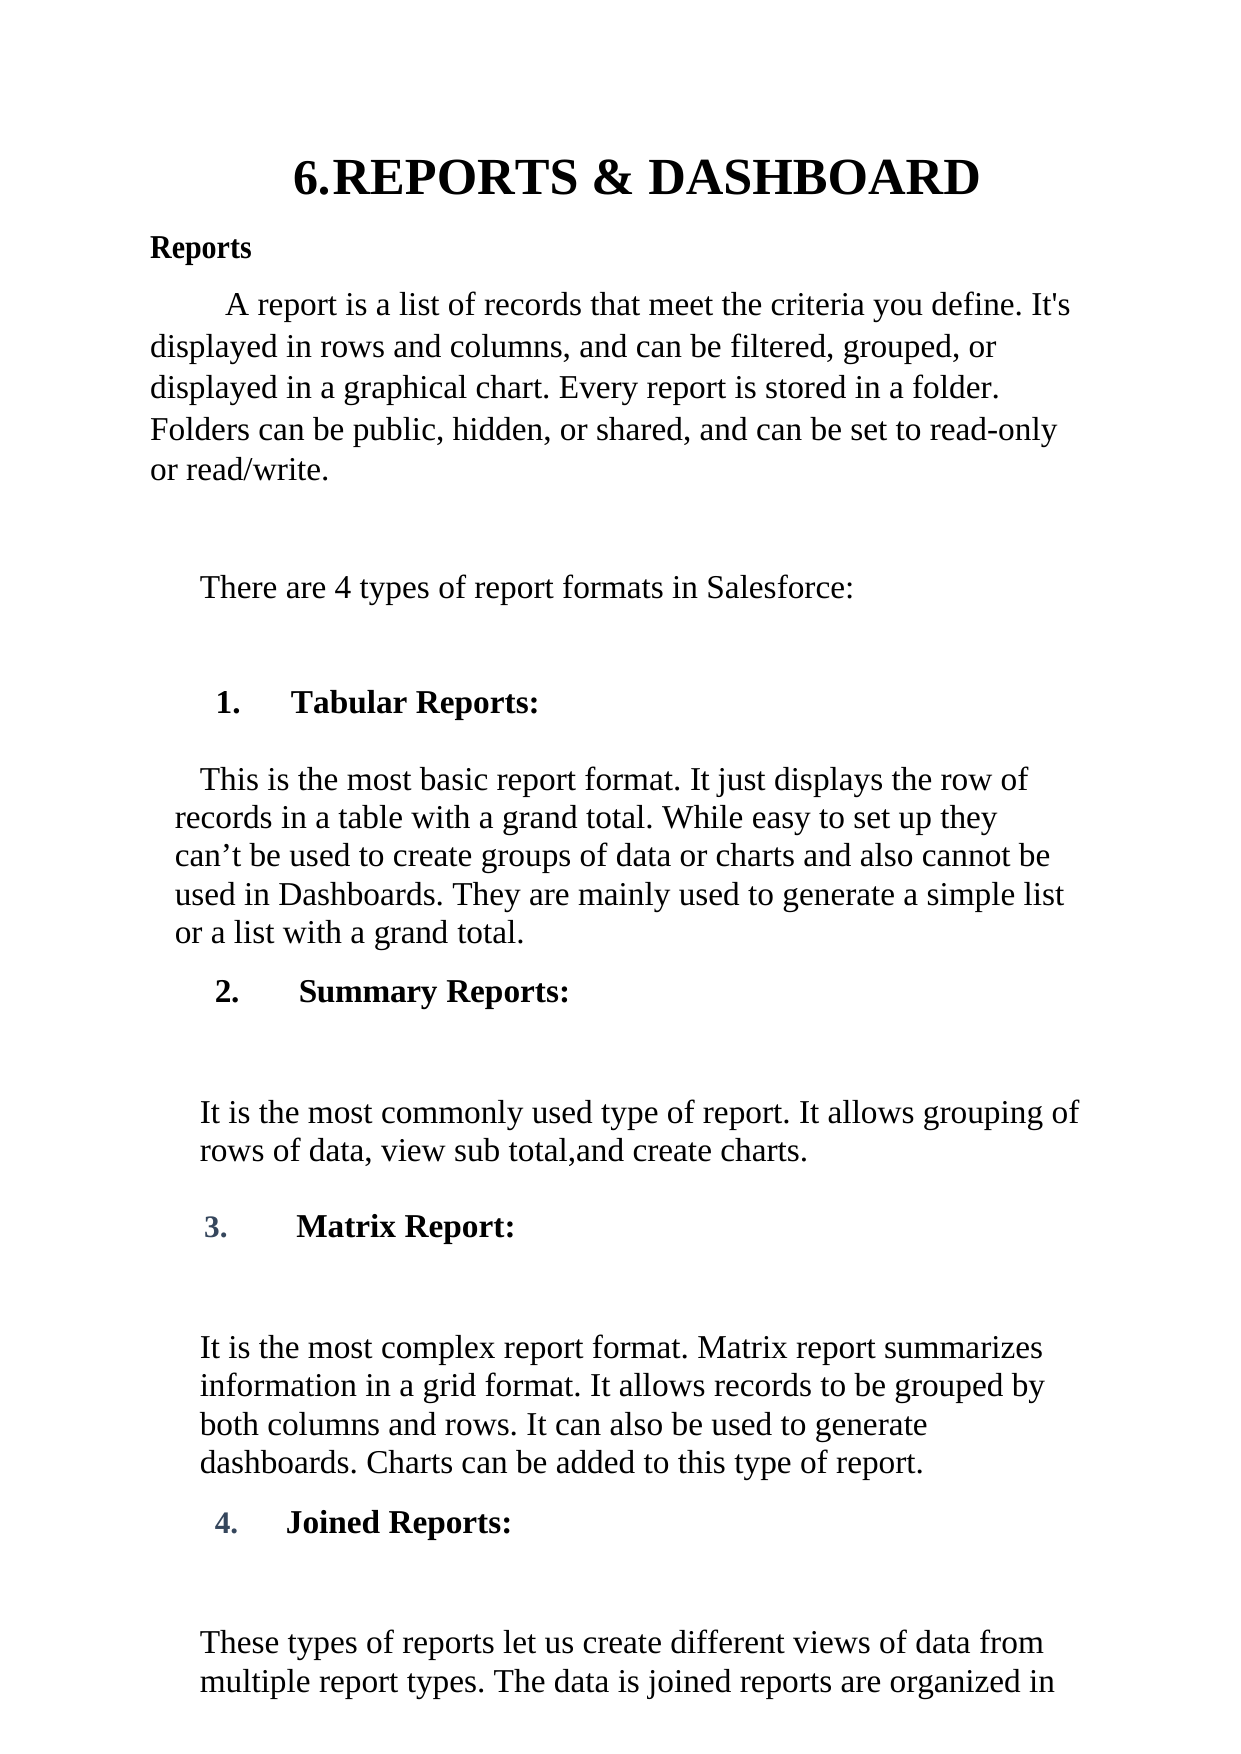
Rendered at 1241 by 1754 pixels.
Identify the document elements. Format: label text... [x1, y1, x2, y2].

text There are 4 types of report formats in Salesforce: [199, 567, 1190, 606]
subtitle Matrix Report: [204, 1207, 1190, 1245]
text This is the most basic report format. It just displays the row of records in a table with a grand total. While easy to set up they can’t be used to create groups of data or charts and also cannot be used in Dashboards. They are mainly used to generate a simple list or a list with a grand total. [174, 759, 1072, 951]
list REPORTS & DASHBOARD [293, 146, 1190, 206]
text These types of reports let us create different views of data from multiple report types. The data is joined reports are organized in [199, 1623, 1057, 1699]
text It is the most complex report format. Matrix report summarizes information in a grid format. It allows records to be grouped by both columns and rows. It can also be used to generate dashboards. Charts can be added to this type of report. [199, 1327, 1047, 1481]
subtitle Summary Reports: [214, 971, 1190, 1010]
subtitle Reports [150, 227, 257, 265]
text Folders can be public, hidden, or shared, and can be set to read-only or read/write. [150, 409, 1060, 488]
text It is the most commonly used type of report. It allows grouping of rows of data, view sub total,and create charts. [199, 1092, 1103, 1168]
text A report is a list of records that meet the criteria you define. It's displayed in rows and columns, and can be filtered, grouped, or displayed in a graphical chart. Every report is stored in a folder. [150, 284, 1082, 406]
subtitle Joined Reports: [214, 1502, 1190, 1541]
subtitle Tabular Reports: [215, 683, 1190, 721]
